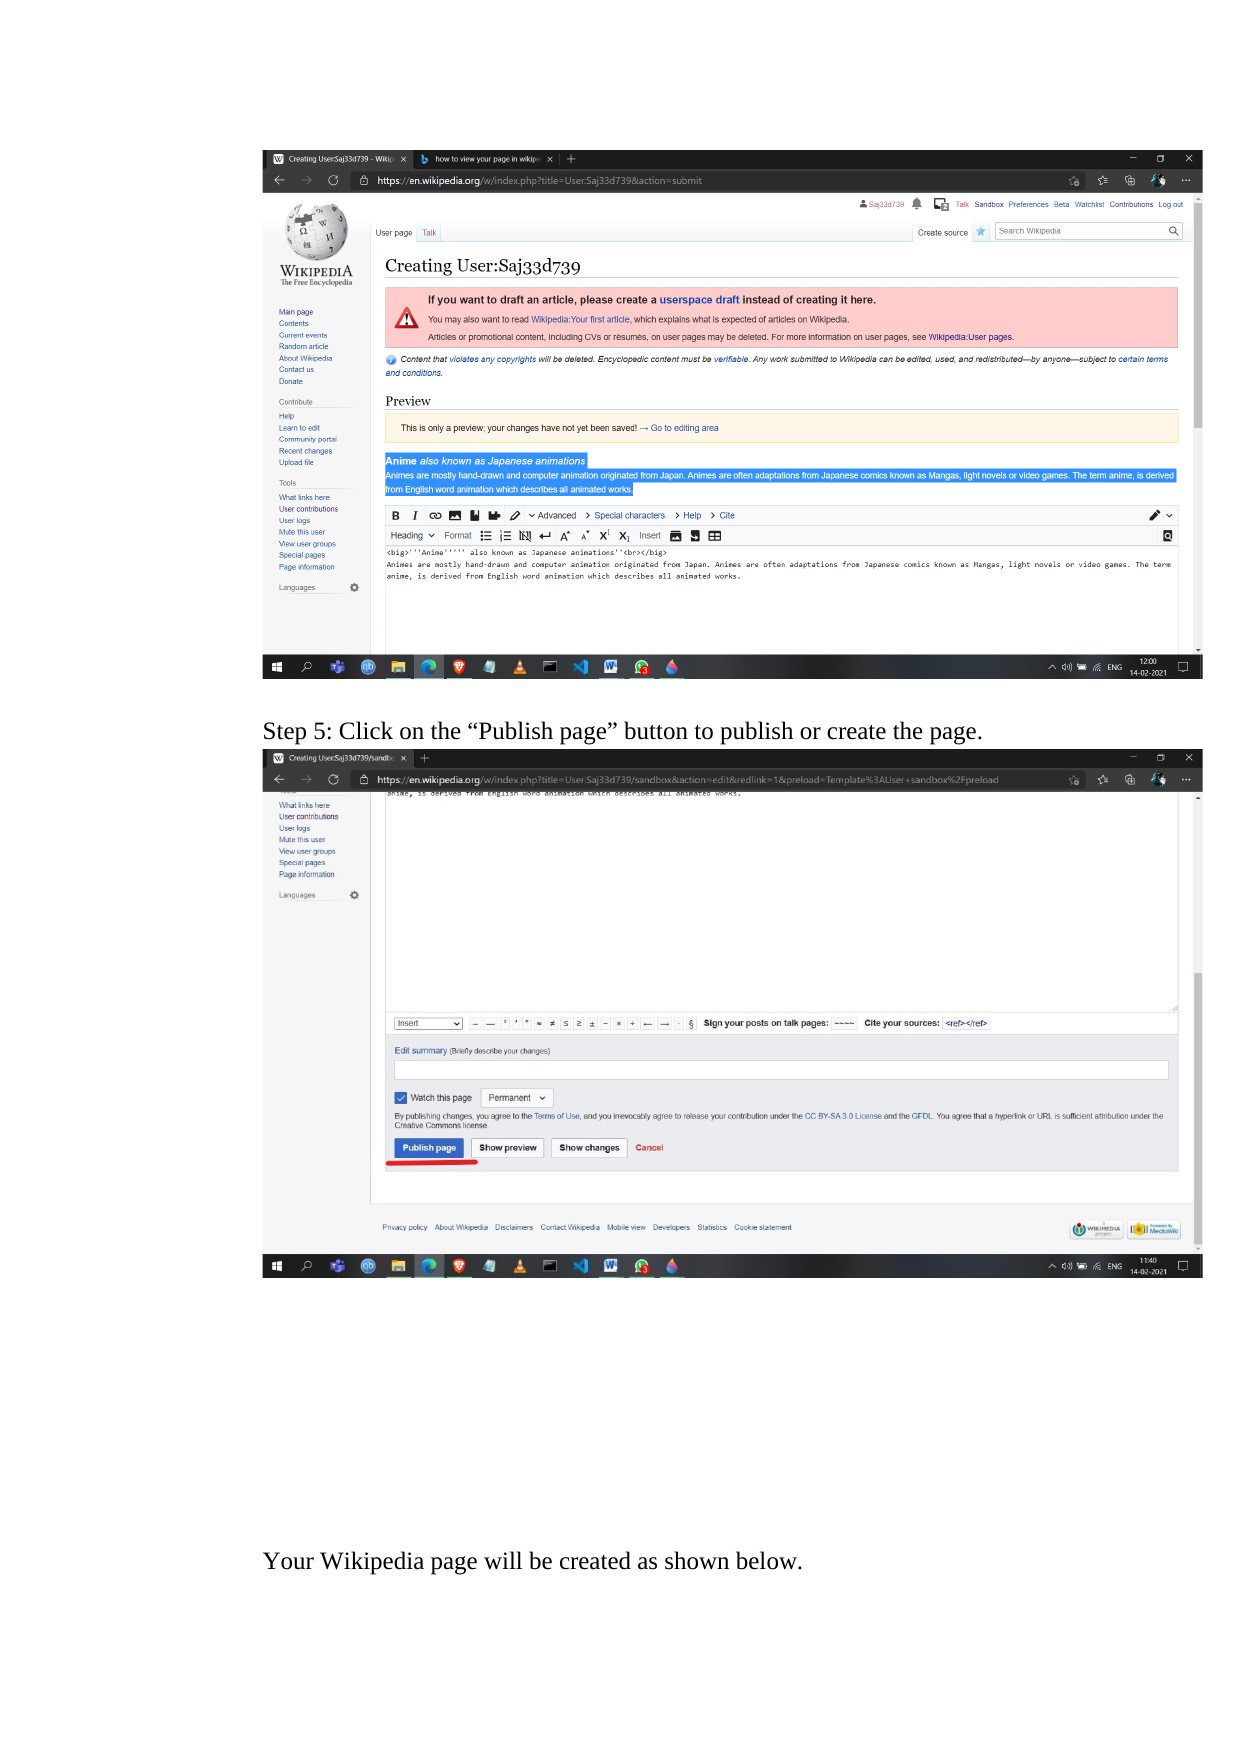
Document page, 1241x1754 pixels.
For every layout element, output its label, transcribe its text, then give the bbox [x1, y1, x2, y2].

list Step 5: Click on the “Publish page” button to publish or create the page. [262, 716, 1090, 745]
list Your Wikipedia page will be created as shown below. [262, 1546, 1090, 1575]
picture [262, 749, 1203, 1278]
picture [262, 150, 1203, 679]
